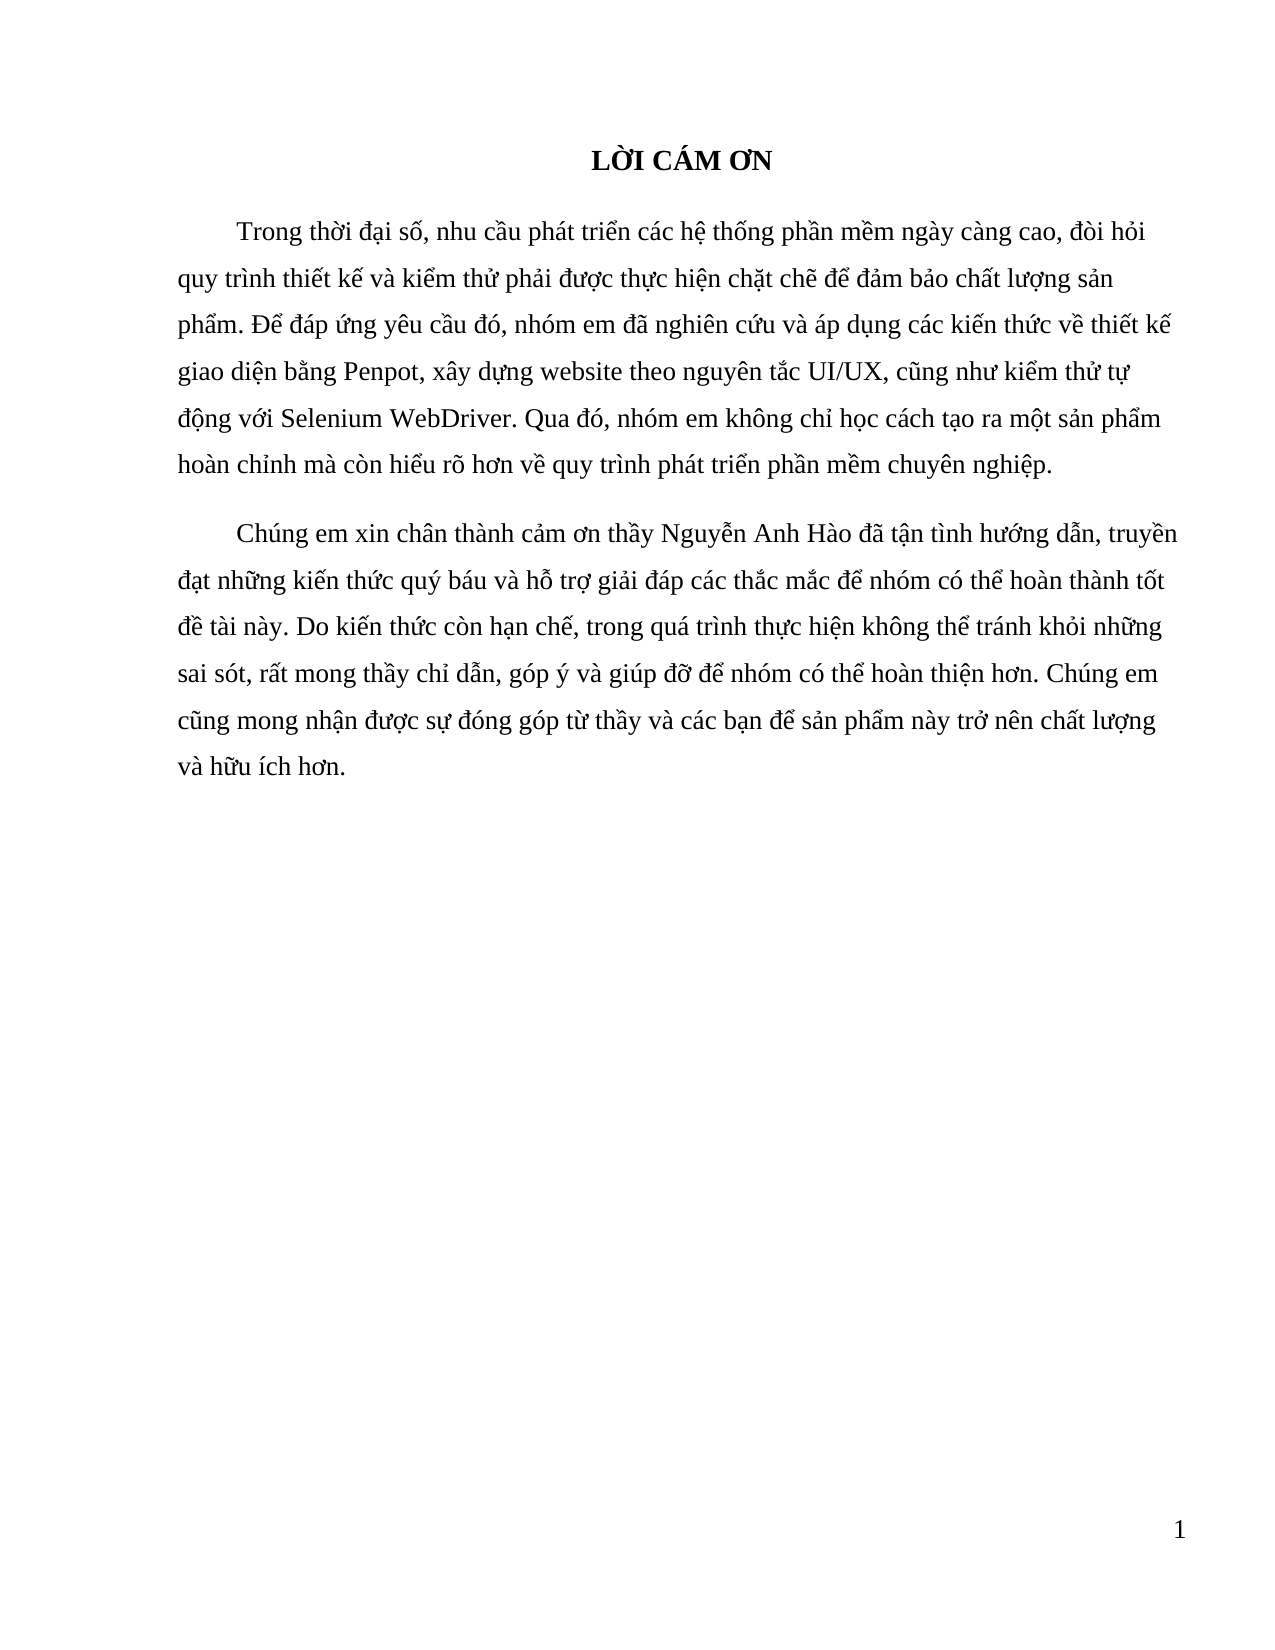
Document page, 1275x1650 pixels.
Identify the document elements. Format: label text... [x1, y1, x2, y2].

subtitle LỜI CÁM ƠN [177, 143, 1186, 177]
text Trong thời đại số, nhu cầu phát triển các hệ thống phần mềm ngày càng cao, đòi hỏi quy trình thiết kế và kiểm thử phải được thực hiện chặt chẽ để đảm bảo chất lượng sản phẩm. Để đáp ứng yêu cầu đó, nhóm em đã nghiên cứu và áp dụng các kiến thức về thiết kế giao diện bằng Penpot, xây dựng website theo nguyên tắc UI/UX, cũng như kiểm thử tự động với Selenium WebDriver. Qua đó, nhóm em không chỉ học cách tạo ra một sản phẩm hoàn chỉnh mà còn hiểu rõ hơn về quy trình phát triển phần mềm chuyên nghiệp. [177, 215, 1178, 480]
text Chúng em xin chân thành cảm ơn thầy Nguyễn Anh Hào đã tận tình hướng dẫn, truyền đạt những kiến thức quý báu và hỗ trợ giải đáp các thắc mắc để nhóm có thể hoàn thành tốt đề tài này. Do kiến thức còn hạn chế, trong quá trình thực hiện không thể tránh khỏi những sai sót, rất mong thầy chỉ dẫn, góp ý và giúp đỡ để nhóm có thể hoàn thiện hơn. Chúng em cũng mong nhận được sự đóng góp từ thầy và các bạn để sản phẩm này trở nên chất lượng và hữu ích hơn. [177, 517, 1178, 782]
